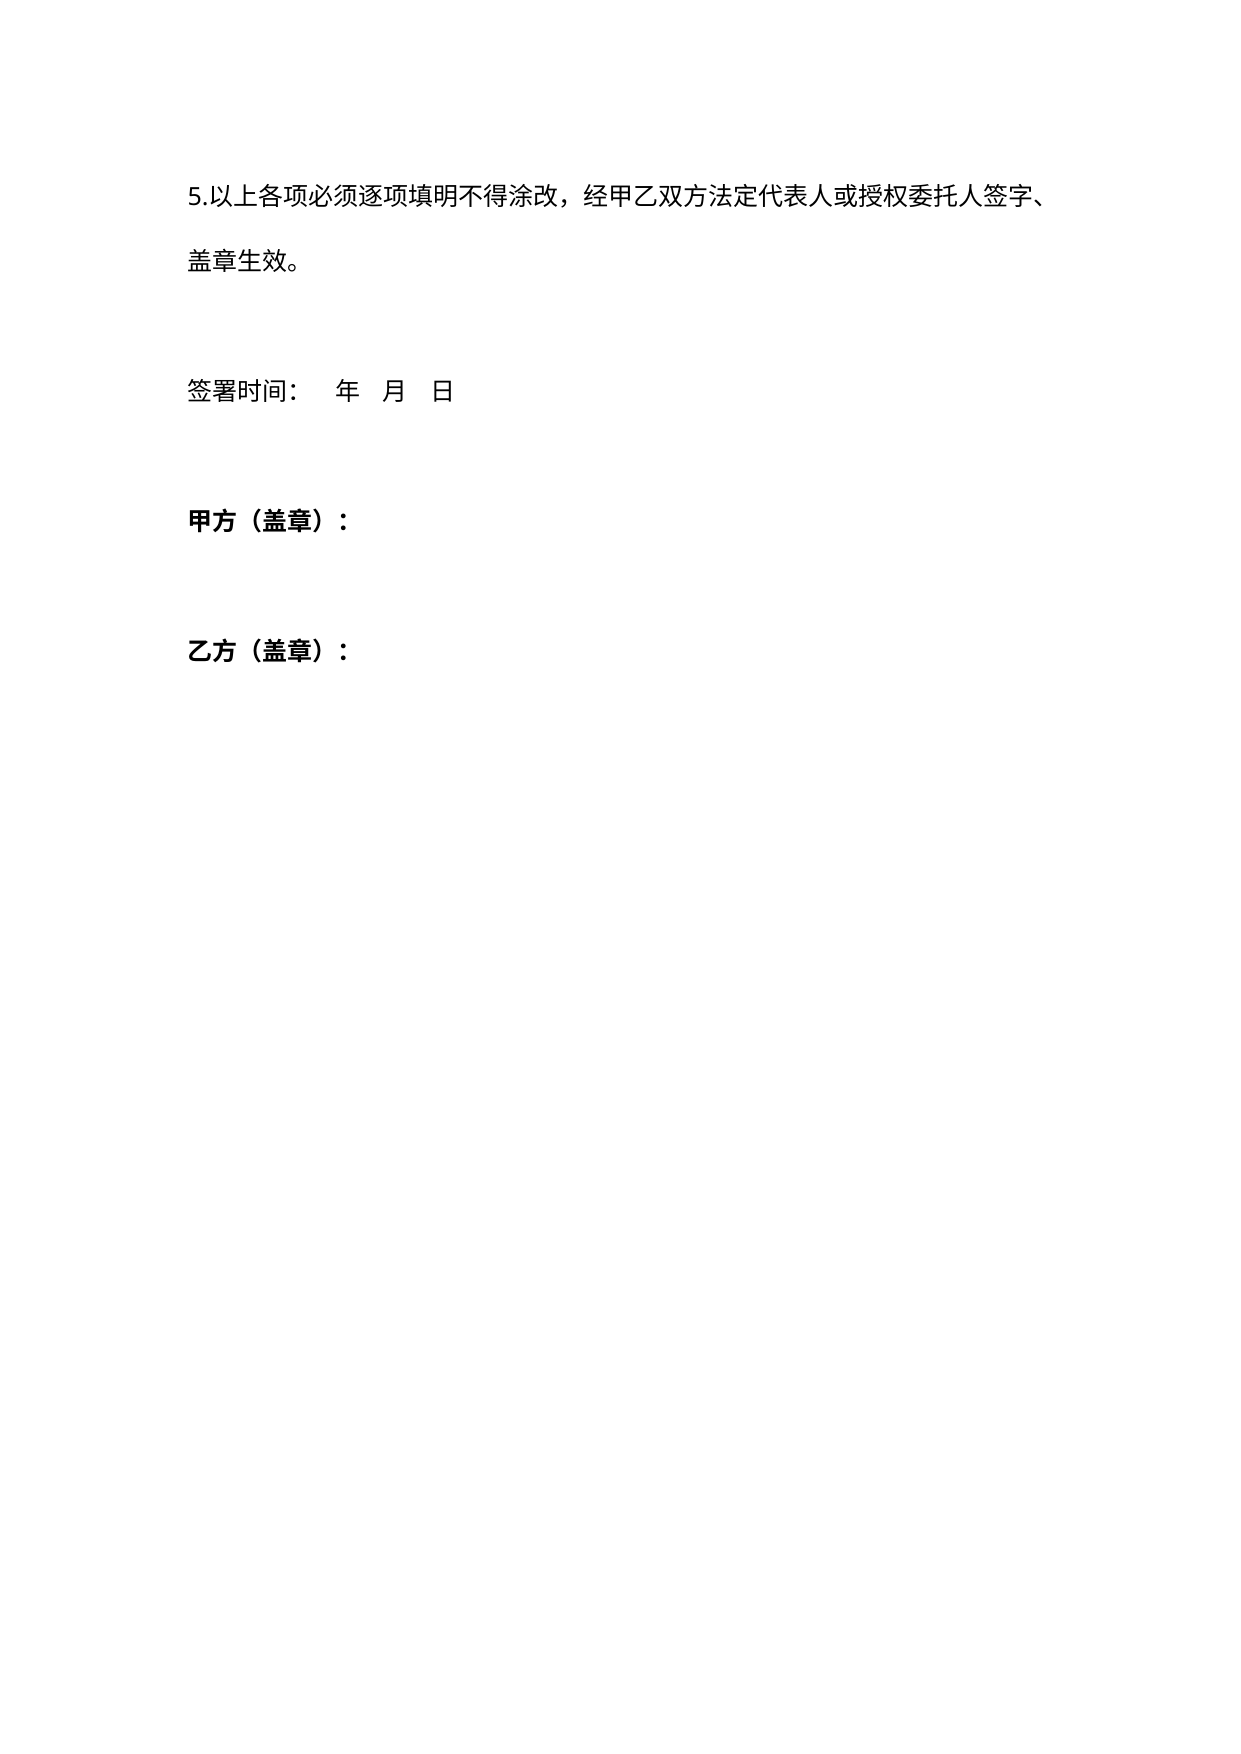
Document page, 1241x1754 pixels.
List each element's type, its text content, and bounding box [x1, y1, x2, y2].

text 乙方（盖章）： [187, 617, 1053, 682]
text 甲方（盖章）： [187, 422, 1053, 552]
text 5.以上各项必须逐项填明不得涂改，经甲乙双方法定代表人或授权委托人签字、盖章生效。 [187, 162, 1053, 292]
text 签署时间： 年 月 日 [187, 357, 1053, 422]
